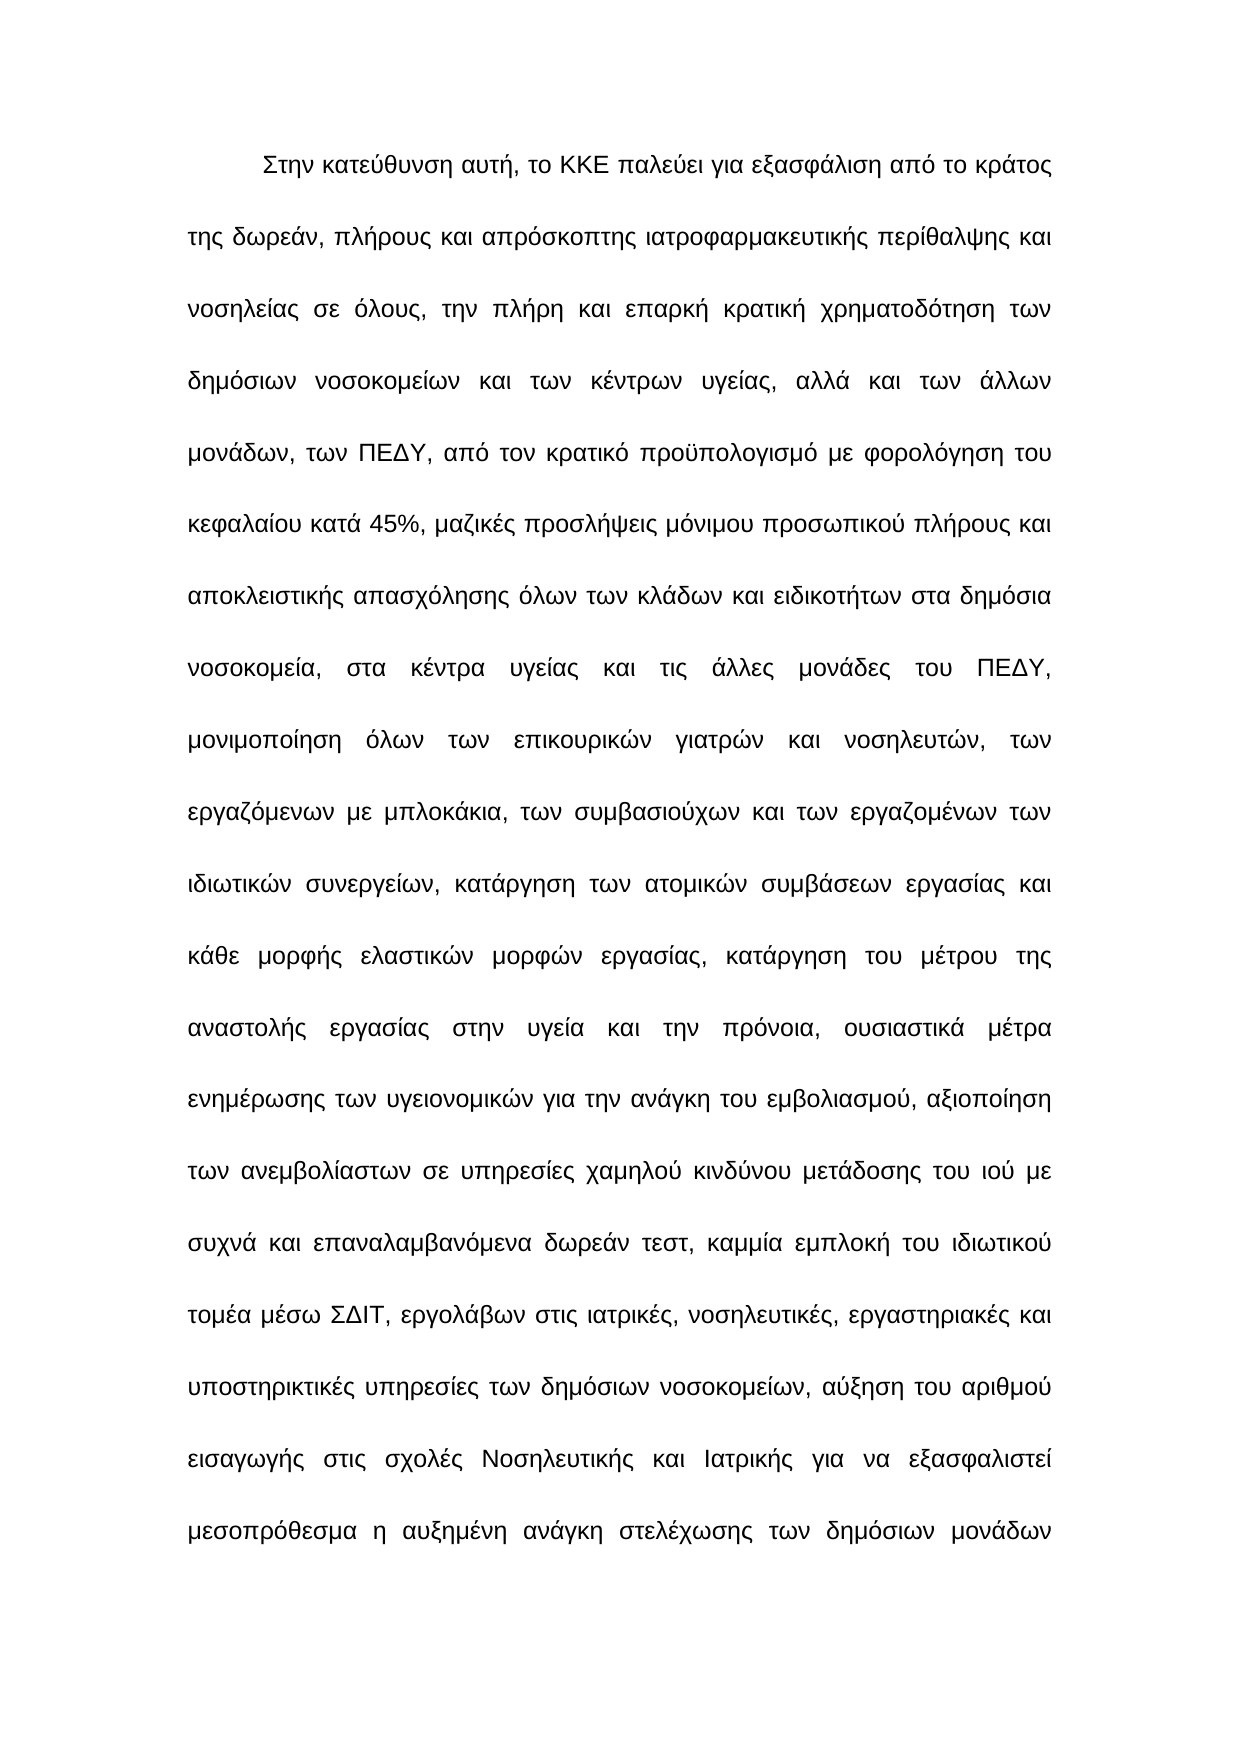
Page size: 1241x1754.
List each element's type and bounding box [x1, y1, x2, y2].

text [187, 150, 1053, 1544]
